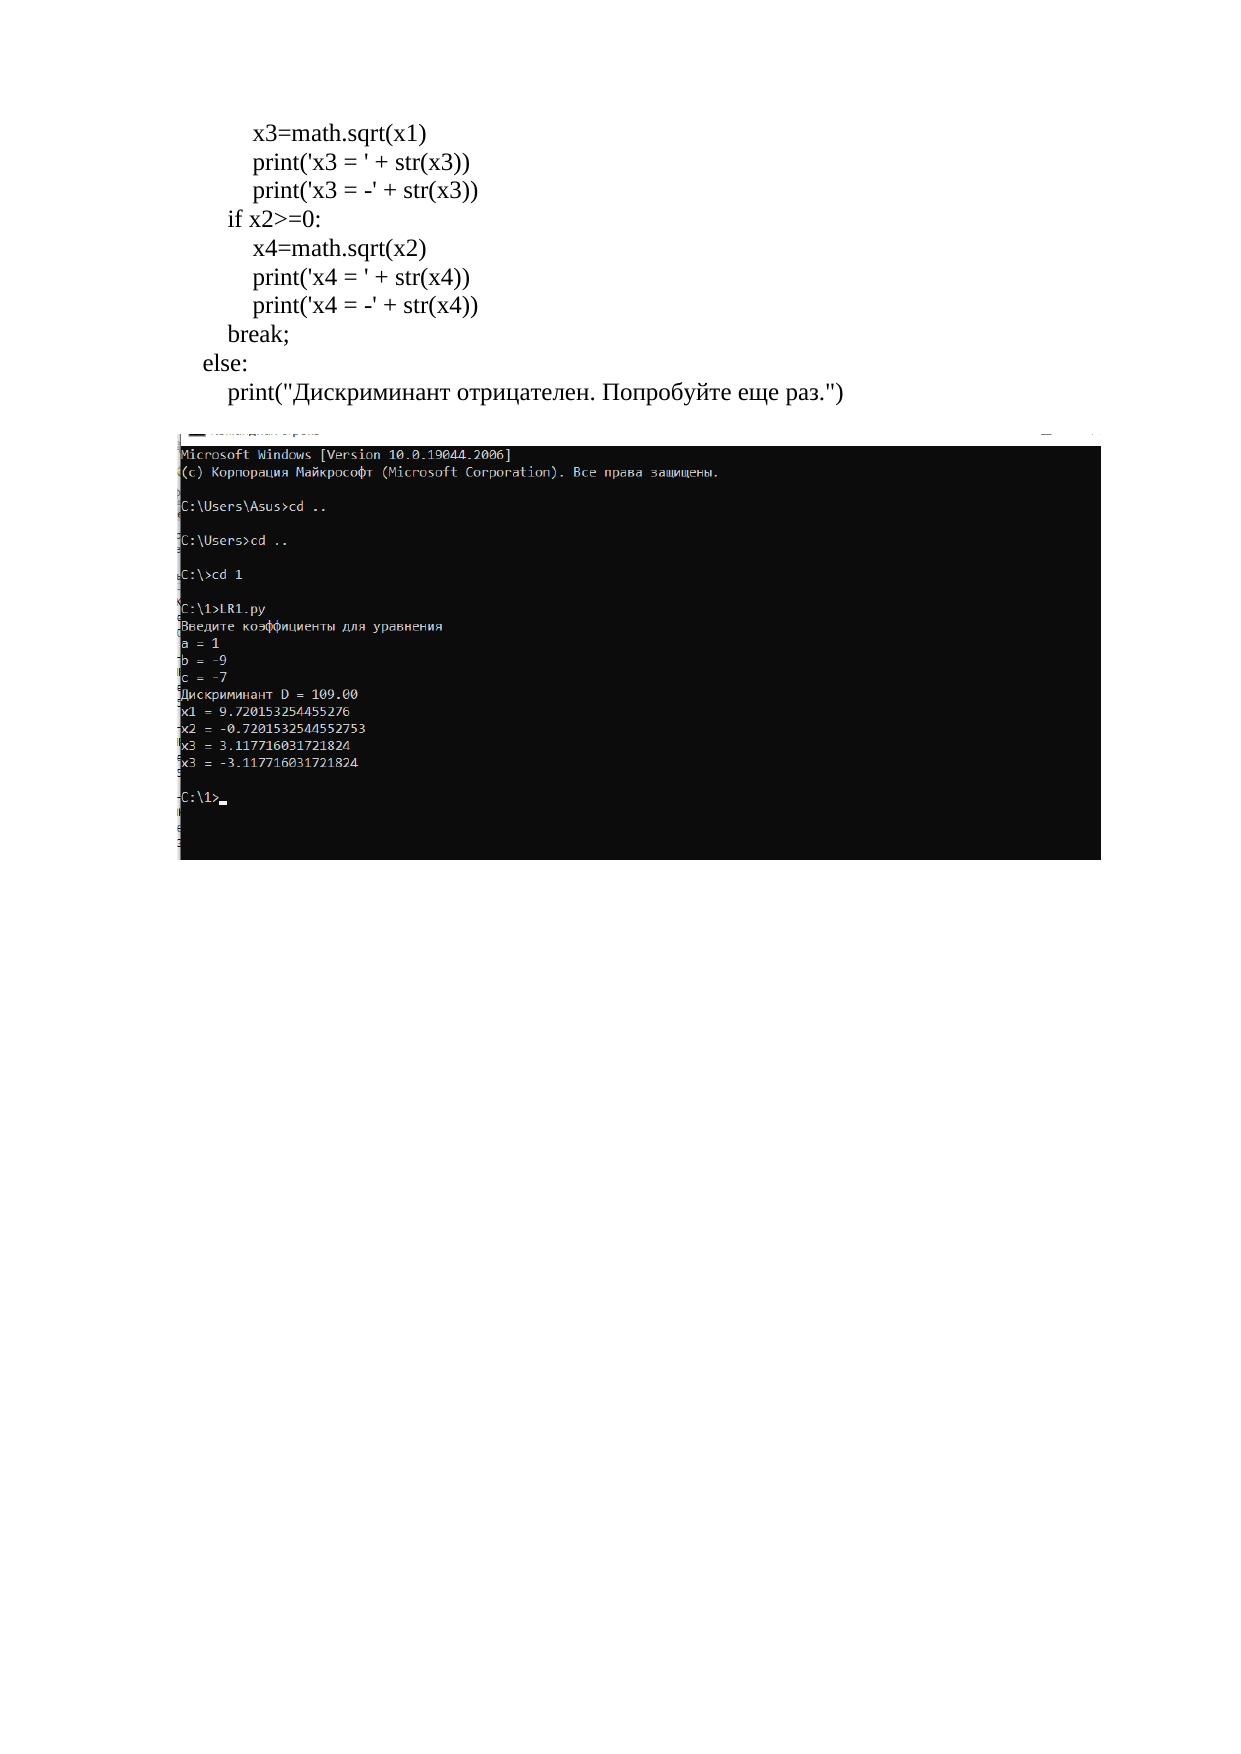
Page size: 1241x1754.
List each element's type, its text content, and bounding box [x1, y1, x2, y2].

text print('x4 = ' + str(x4)) [177, 262, 1152, 291]
picture [177, 434, 1101, 860]
text x4=math.sqrt(x2) [177, 233, 1152, 262]
text x3=math.sqrt(x1) [177, 118, 1152, 147]
text print('x3 = -' + str(x3)) [177, 176, 1152, 204]
text else: [177, 348, 1152, 377]
text if x2>=0: [177, 204, 1152, 233]
text print("Дискриминант отрицателен. Попробуйте еще раз.") [177, 377, 1152, 406]
text print('x4 = -' + str(x4)) [177, 291, 1152, 319]
text print('x3 = ' + str(x3)) [177, 147, 1152, 176]
text break; [177, 319, 1152, 348]
